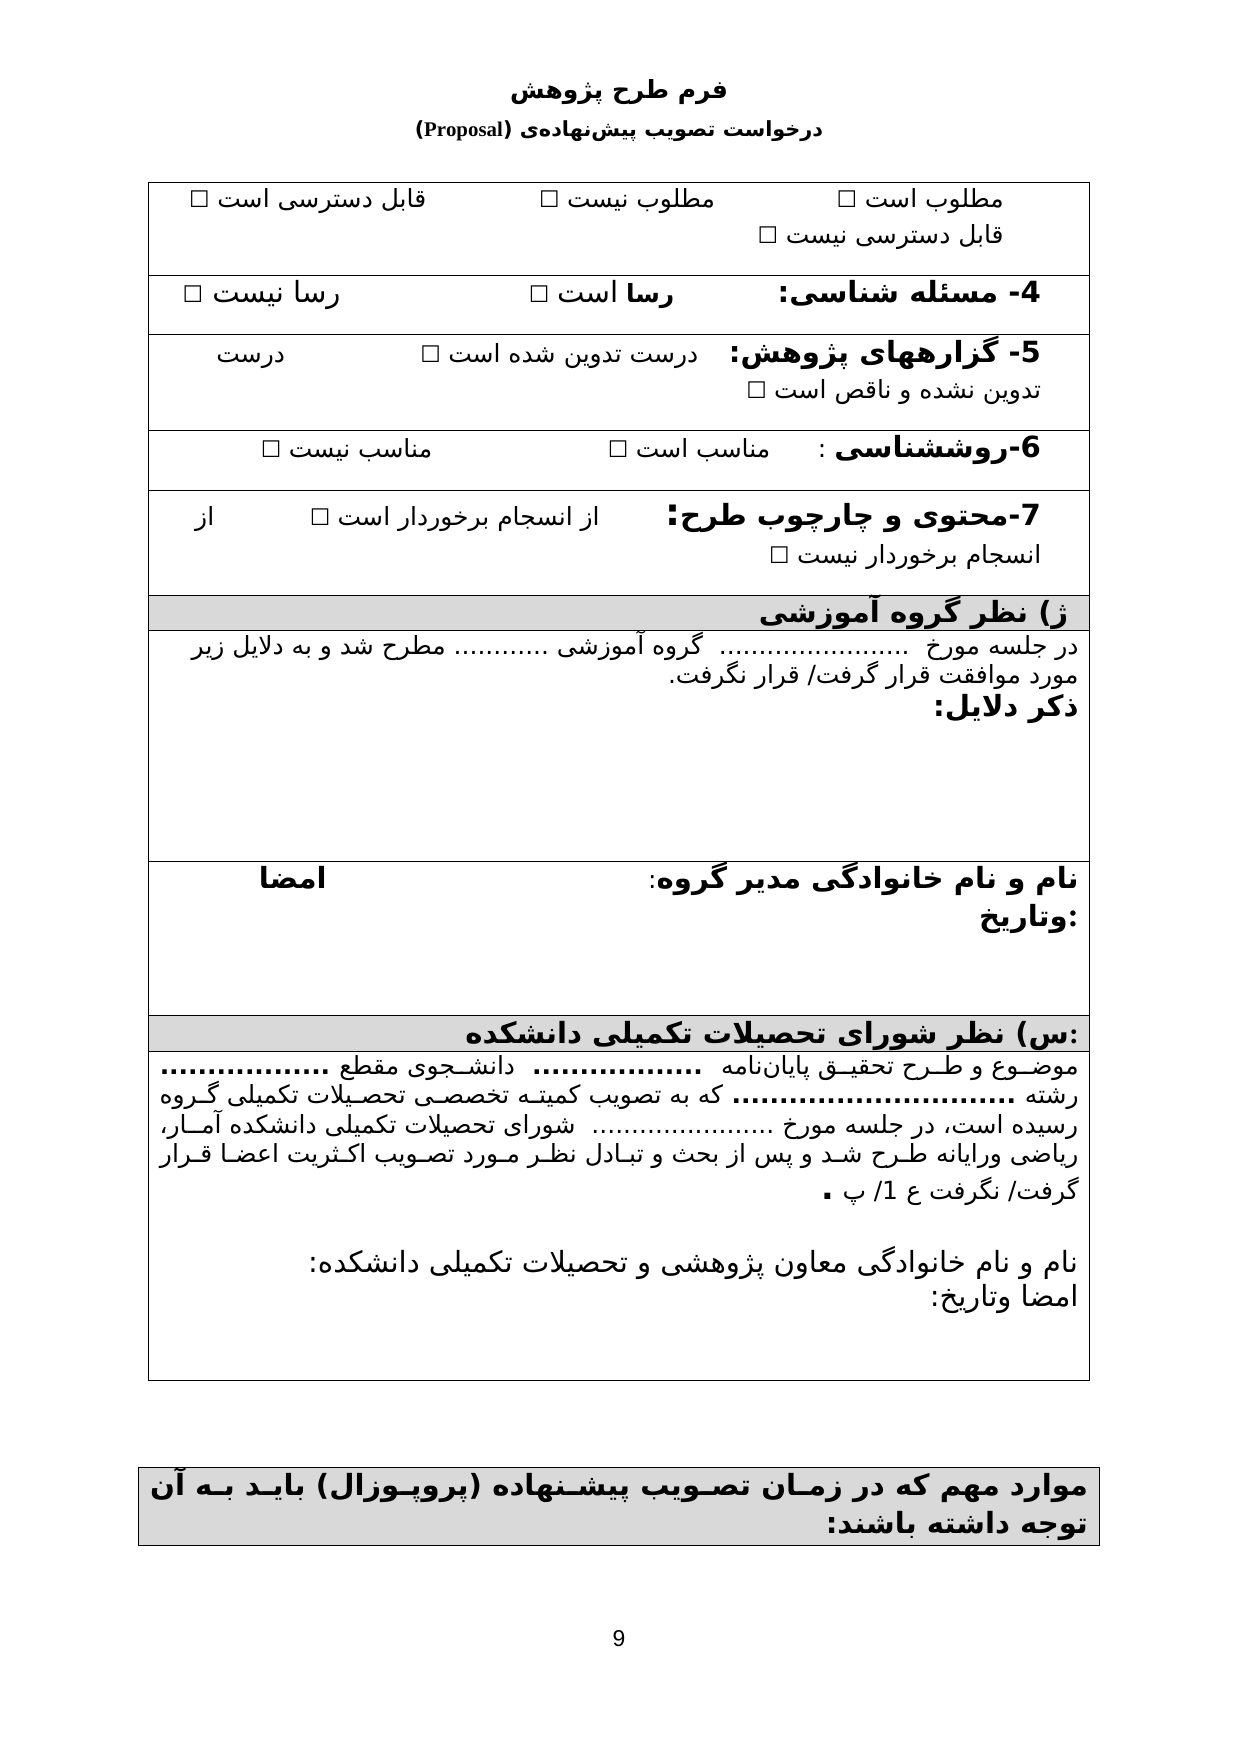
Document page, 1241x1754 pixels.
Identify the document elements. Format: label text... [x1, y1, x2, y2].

table_cell س) نظر شورای تحصیلات تکمیلی دانشکده: [149, 1016, 1089, 1051]
table_cell 4- مسئله شناسی: رسا است ☐ رسا نیست ☐ [149, 276, 1089, 334]
table_cell در جلسه مورخ ........................ گروه آموزشی ............ مطرح شد و به دلایل زیر مورد موافقت قرار گرفت/ قرار نگرفت. ذکر دلایل: [149, 631, 1089, 861]
table_header موارد مهم که در زمان تصویب پیشنهاده (پروپوزال) باید به آن توجه داشته باشند: [139, 1468, 1099, 1545]
table_cell 3- هدفها : مطلوب است ☐ مطلوب نیست ☐ قابل دسترسی است ☐ قابل دسترسی نیست ☐ [149, 183, 1089, 274]
table_cell ژ) نظر گروه آموزشی [149, 596, 1089, 630]
table_cell 5- گزارههای پژوهش: درست تدوین شده است ☐ درست تدوین نشده و ناقص است ☐ [149, 335, 1089, 430]
table_cell موضوع و طرح تحقیق پایان‌نامه .................. دانشجوی مقطع .................. رشته .............................. که به تصویب کمیته تخصصی تحصیلات تکمیلی گروه رسیده است، در جلسه مورخ ....................... شورای تحصیلات تکمیلی دانشکده آمار، ریاضی ورایانه طرح شد و پس از بحث و تبادل نظر مورد تصویب اکثریت اعضا قرار گرفت/ نگرفت ع 1/ پ . نام و نام خانوادگی معاون پژوهشی و تحصیلات تکمیلی دانشکده: امضا وتاریخ: [149, 1052, 1089, 1380]
table_cell 6-روششناسی : مناسب است ☐ مناسب نیست ☐ [149, 431, 1089, 489]
table_cell نام و نام خانوادگی مدیر گروه: امضا وتاریخ: [149, 862, 1089, 1015]
table_cell 7-محتوی و چارچوب طرح: از انسجام برخوردار است ☐ از انسجام برخوردار نیست ☐ [149, 491, 1089, 595]
